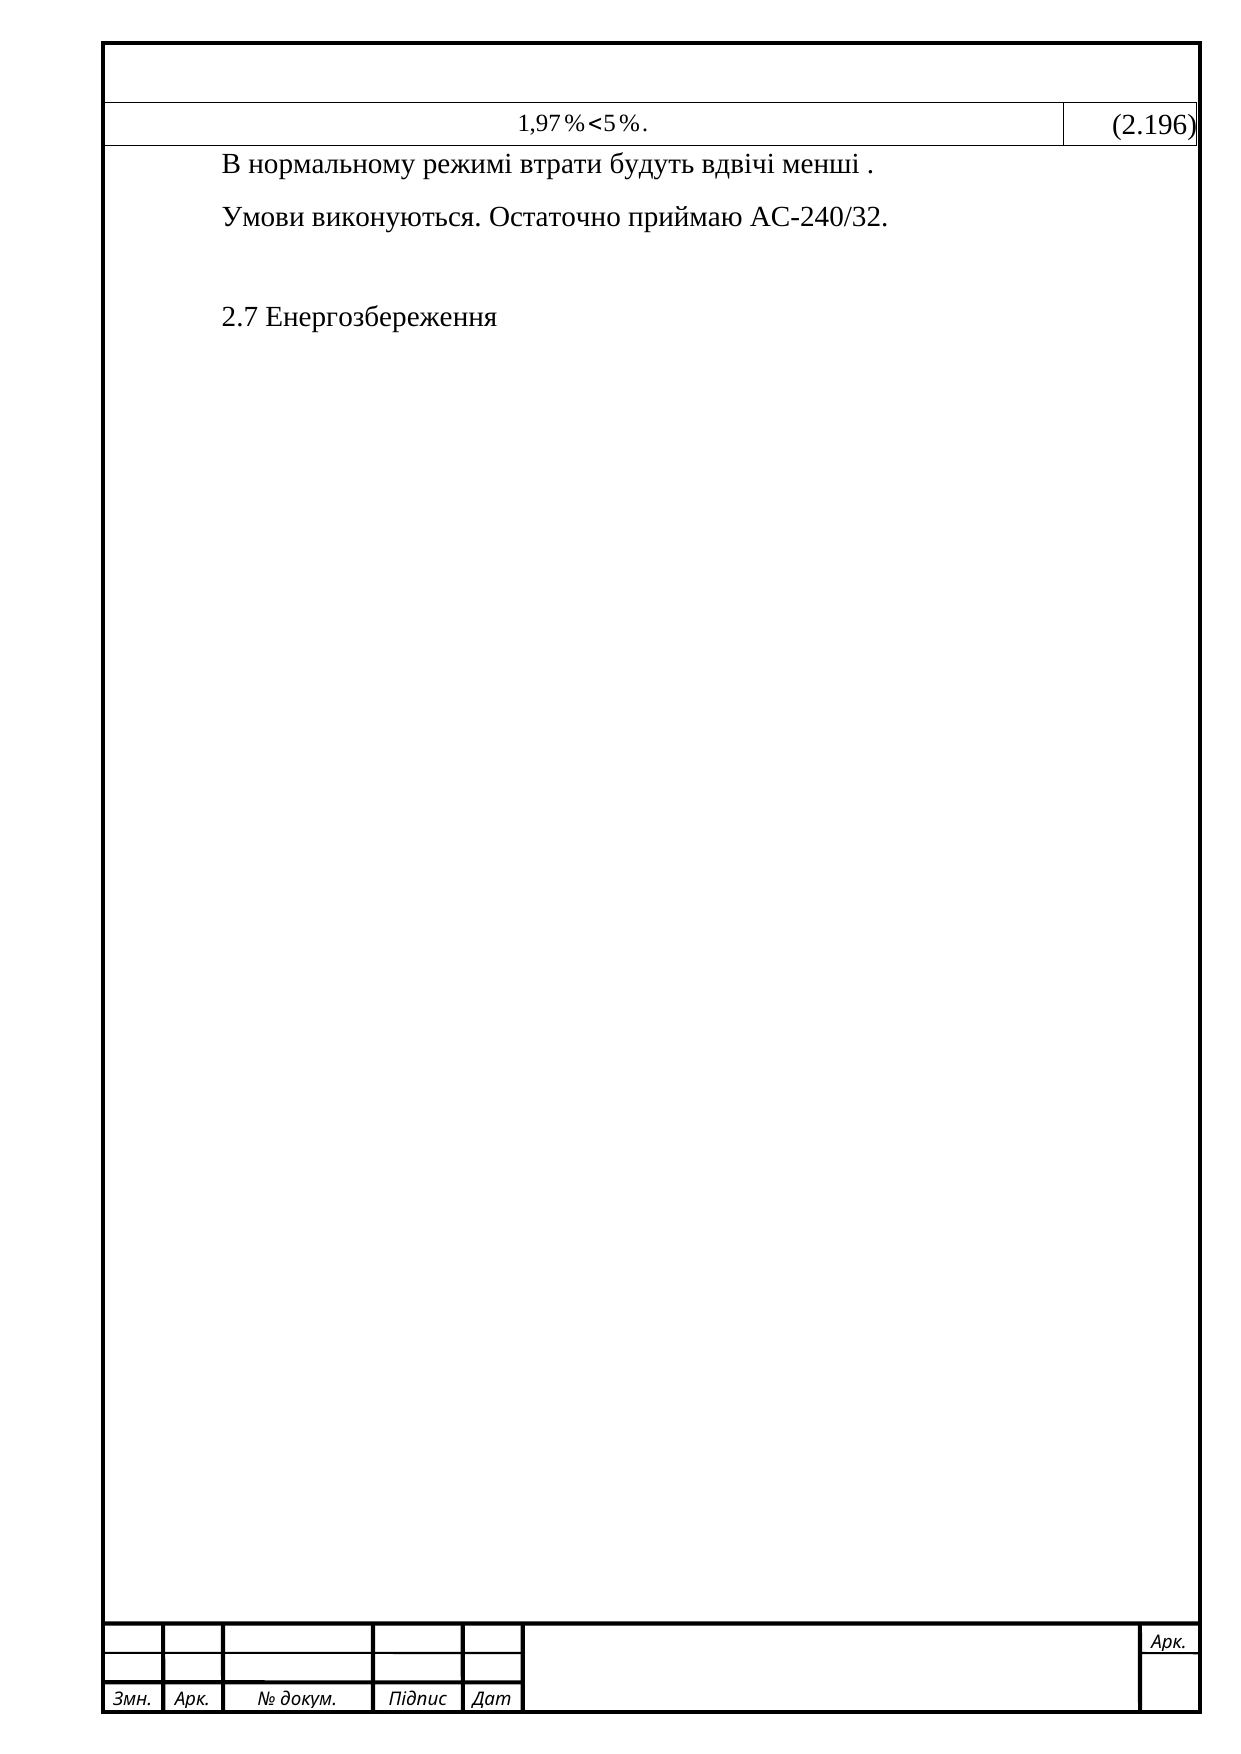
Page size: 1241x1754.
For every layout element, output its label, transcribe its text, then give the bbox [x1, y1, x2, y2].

table_header [104, 103, 1063, 145]
table_header [1064, 103, 1196, 145]
text Умови виконуються. Остаточно приймаю АС-240/32. [148, 199, 1152, 232]
text В нормальному режимі втрати будуть вдвічі менші . [148, 146, 1152, 180]
text 2.7 Енергозбереження [148, 299, 1152, 333]
